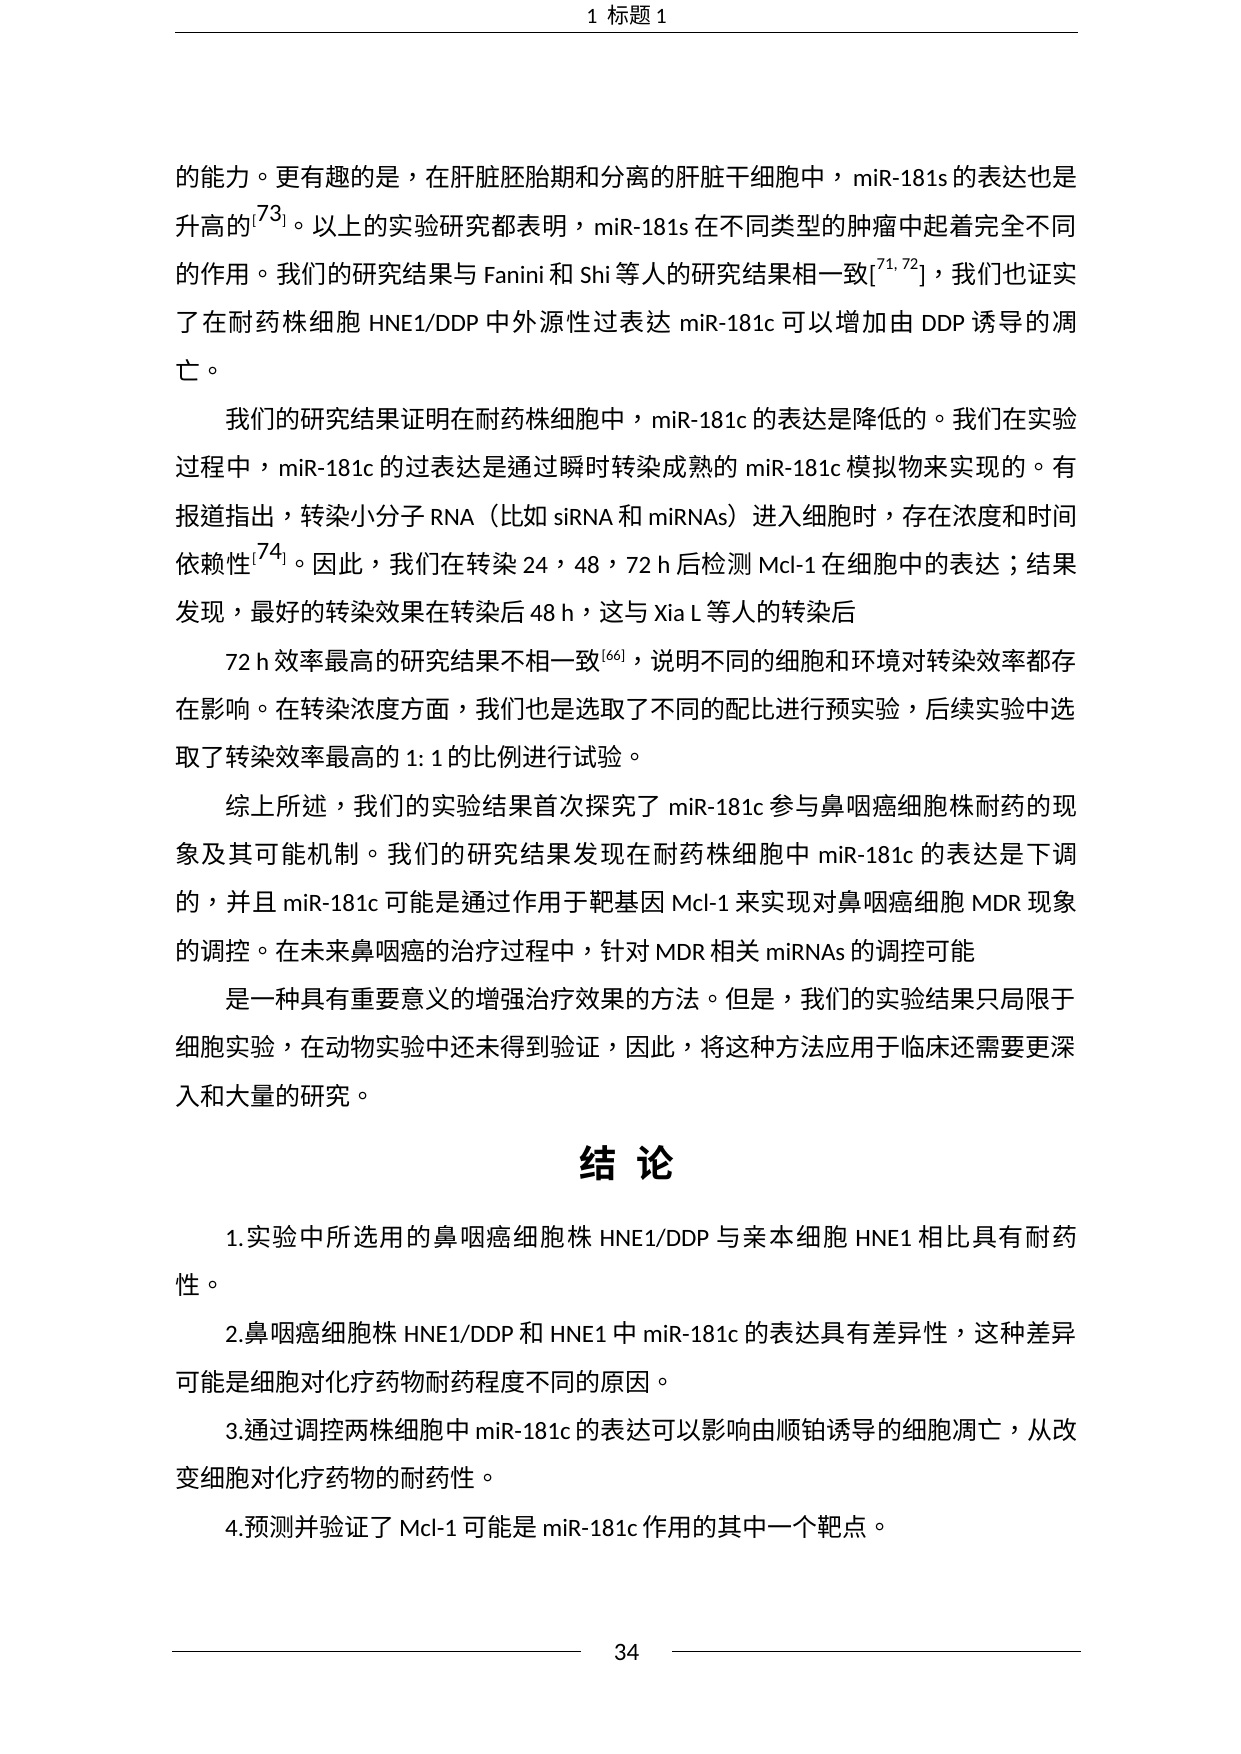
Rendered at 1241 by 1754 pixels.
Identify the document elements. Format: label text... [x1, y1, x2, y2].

text 结 论 [175, 1137, 1078, 1189]
text 1.实验中所选用的鼻咽癌细胞株HNE1/DDP与亲本细胞HNE1相比具有耐药性。 [175, 1205, 1078, 1302]
text 72 h效率最高的研究结果不相一致[66]，说明不同的细胞和环境对转染效率都存在影响。在转染浓度方面，我们也是选取了不同的配比进行预实验，后续实验中选取了转染效率最高的1: 1的比例进行试验。 [175, 629, 1078, 774]
text 我们的研究结果证明在耐药株细胞中，miR-181c的表达是降低的。我们在实验过程中，miR-181c的过表达是通过瞬时转染成熟的miR-181c模拟物来实现的。有报道指出，转染小分子RNA（比如siRNA和miRNAs）进入细胞时，存在浓度和时间依赖性[74]。因此，我们在转染24，48，72 h后检测Mcl-1在细胞中的表达；结果发现，最好的转染效果在转染后48 h，这与Xia L等人的转染后 [175, 387, 1078, 629]
text 3.通过调控两株细胞中miR-181c的表达可以影响由顺铂诱导的细胞凋亡，从改变细胞对化疗药物的耐药性。 [175, 1398, 1078, 1495]
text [175, 146, 1078, 387]
text 4.预测并验证了Mcl-1可能是miR-181c作用的其中一个靶点。 [175, 1495, 1078, 1543]
text 是一种具有重要意义的增强治疗效果的方法。但是，我们的实验结果只局限于细胞实验，在动物实验中还未得到验证，因此，将这种方法应用于临床还需要更深入和大量的研究。 [175, 967, 1078, 1112]
text 综上所述，我们的实验结果首次探究了miR-181c参与鼻咽癌细胞株耐药的现象及其可能机制。我们的研究结果发现在耐药株细胞中miR-181c的表达是下调的，并且miR-181c可能是通过作用于靶基因Mcl-1来实现对鼻咽癌细胞MDR现象的调控。在未来鼻咽癌的治疗过程中，针对MDR相关miRNAs的调控可能 [175, 774, 1078, 967]
text 2.鼻咽癌细胞株HNE1/DDP和HNE1中miR-181c的表达具有差异性，这种差异可能是细胞对化疗药物耐药程度不同的原因。 [175, 1302, 1078, 1398]
